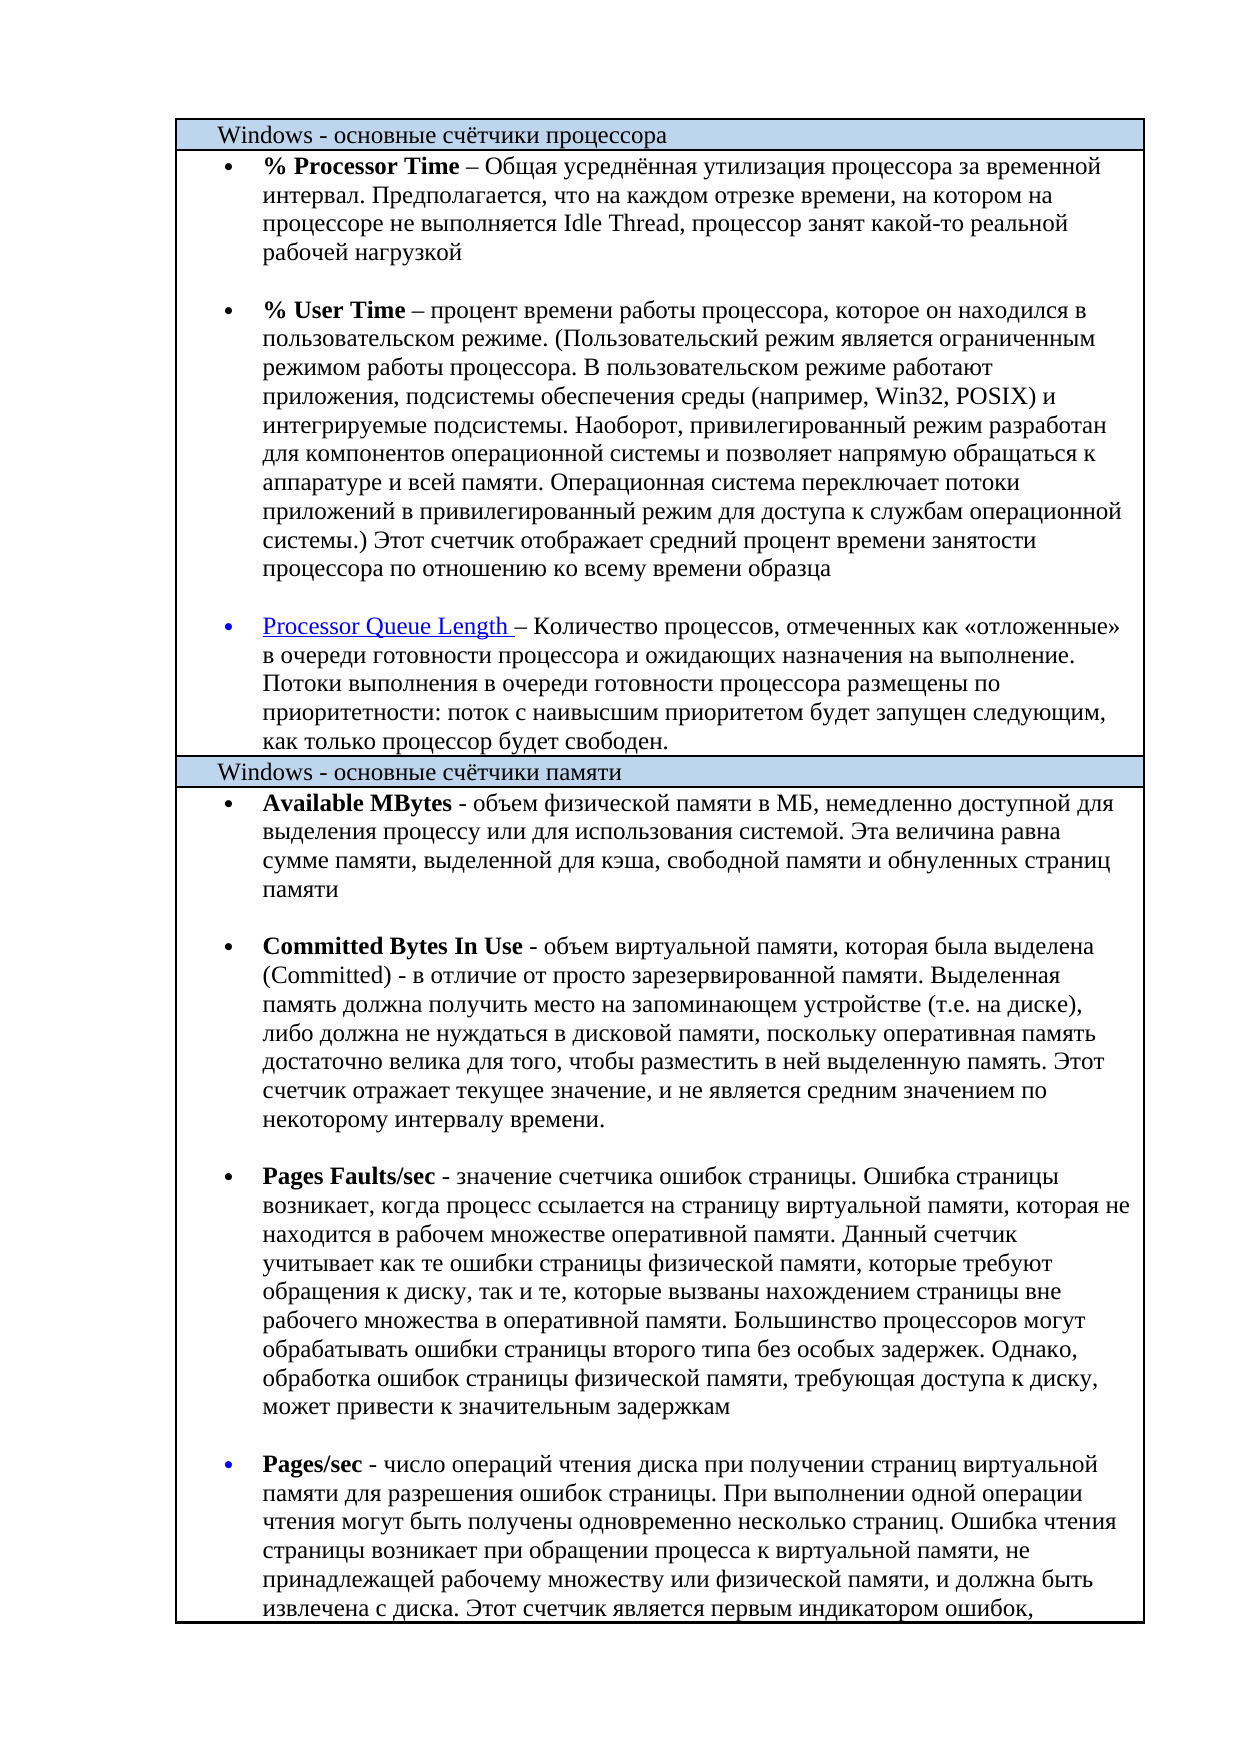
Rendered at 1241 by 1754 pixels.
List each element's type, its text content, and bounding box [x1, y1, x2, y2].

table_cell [177, 788, 1143, 1621]
table_header Windows - основные счётчики процессора [177, 120, 1143, 149]
table_cell % Processor Time – Общая усреднённая утилизация процессора за временной интервал. Предполагается, что на каждом отрезке времени, на котором на процессоре не выполняется Idle Thread, процессор занят какой-то реальной рабочей нагрузкой % User Time – процент времени работы процессора, которое он находился в пользовательском режиме. (Пользовательский режим является ограниченным режимом работы процессора. В пользовательском режиме работают приложения, подсистемы обеспечения среды (например, Win32, POSIX) и интегрируемые подсистемы. Наоборот, привилегированный режим разработан для компонентов операционной системы и позволяет напрямую обращаться к аппаратуре и всей памяти. Операционная система переключает потоки приложений в привилегированный режим для доступа к службам операционной системы.) Этот счетчик отображает средний процент времени занятости процессора по отношению ко всему времени образца Processor Queue Length – Количество процессов, отмеченных как «отложенные» в очереди готовности процессора и ожидающих назначения на выполнение. Потоки выполнения в очереди готовности процессора размещены по приоритетности: поток с наивысшим приоритетом будет запущен следующим, как только процессор будет свободен. [177, 151, 1143, 755]
table_cell Windows - основные счётчики памяти [177, 757, 1143, 786]
